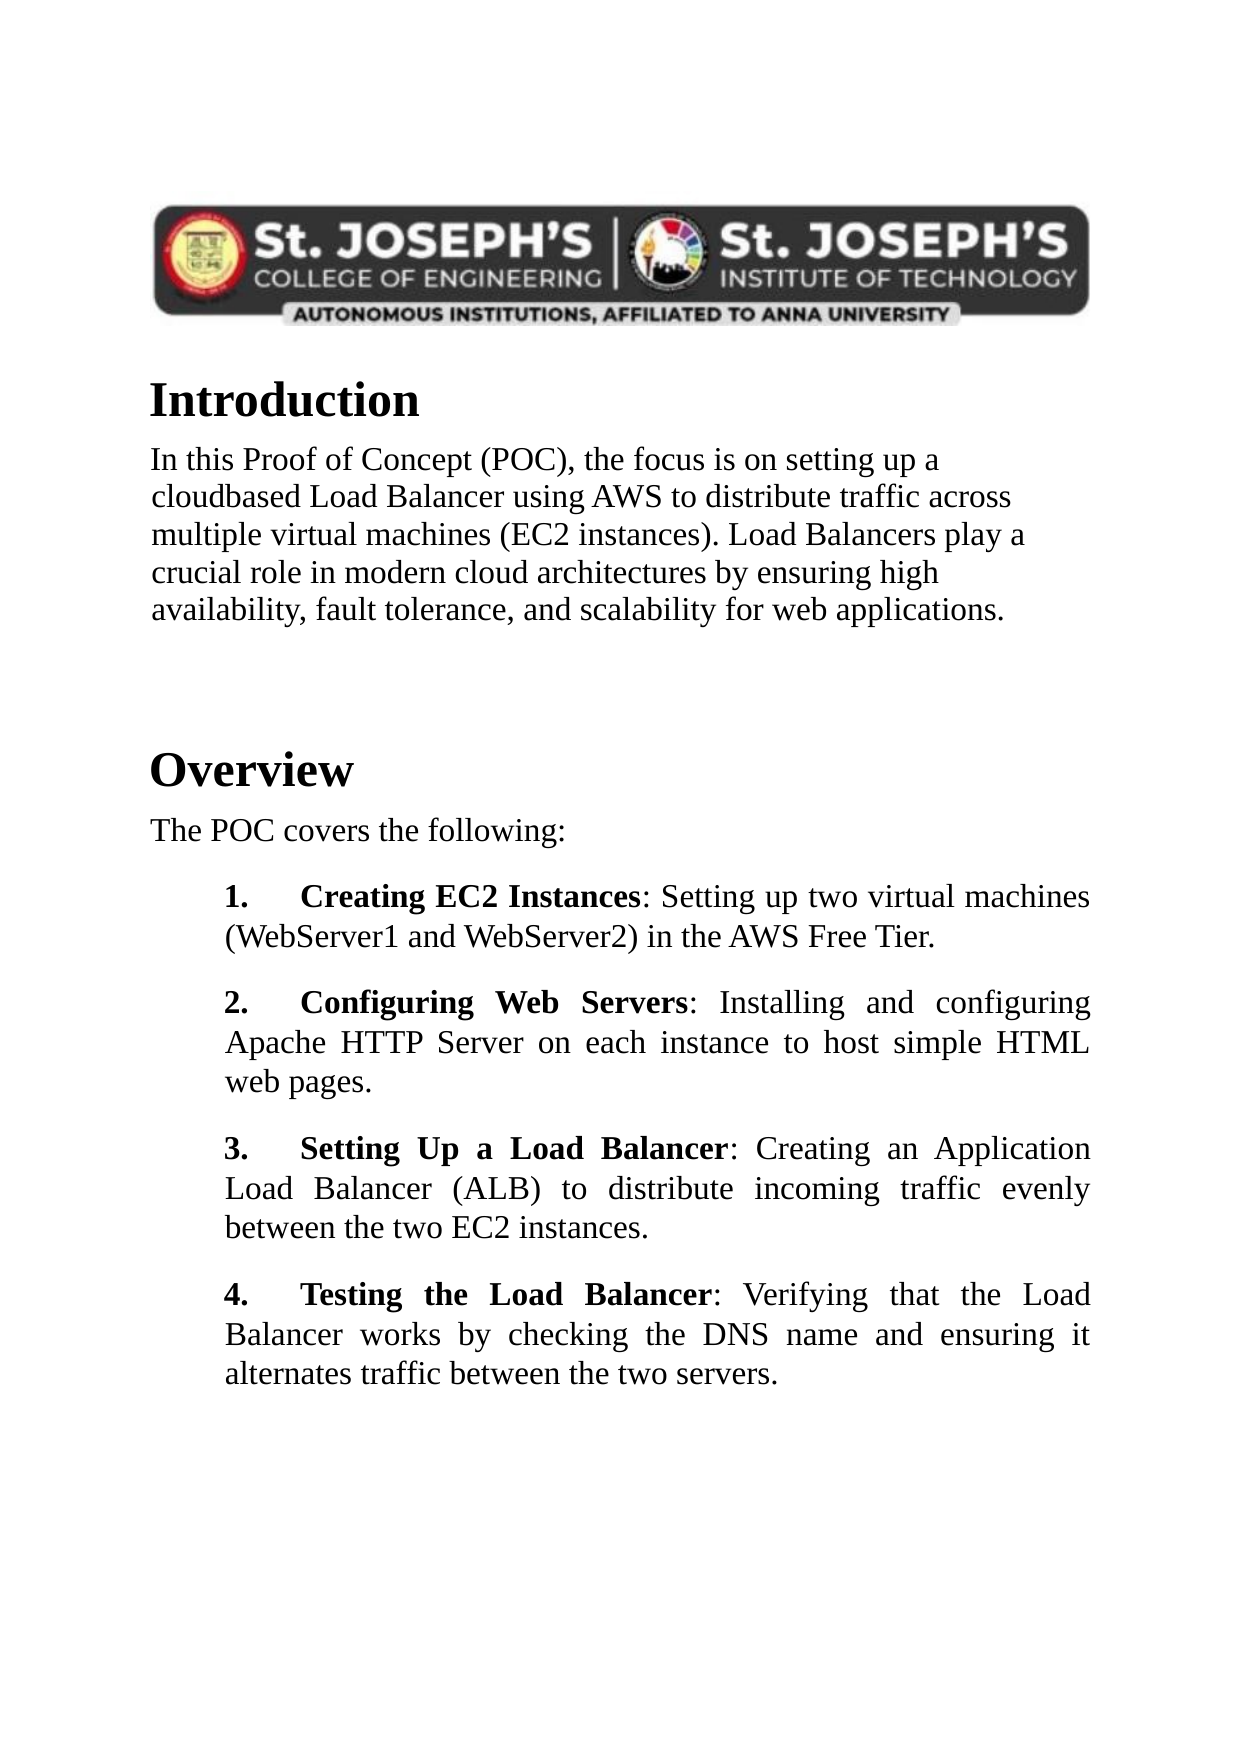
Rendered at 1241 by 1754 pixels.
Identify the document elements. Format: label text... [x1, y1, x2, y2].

text In this Proof of Concept (POC), the focus is on setting up a cloudbased Load Balancer using AWS to distribute traffic across multiple virtual machines (EC2 instances). Load Balancers play a crucial role in modern cloud architectures by ensuring high availability, fault tolerance, and scalability for web applications. [150, 440, 1096, 628]
subtitle Introduction [148, 370, 745, 427]
list Creating EC2 Instances: Setting up two virtual machines (WebServer1 and WebServer2) in the AWS Free Tier. [223, 877, 1091, 954]
text The POC covers the following: [150, 810, 1091, 848]
picture [150, 191, 1091, 326]
subtitle Overview [148, 740, 745, 797]
list Testing the Load Balancer: Verifying that the Load Balancer works by checking the DNS name and ensuring it alternates traffic between the two servers. [223, 1274, 1091, 1392]
list Setting Up a Load Balancer: Creating an Application Load Balancer (ALB) to distribute incoming traffic evenly between the two EC2 instances. [223, 1128, 1091, 1246]
list Configuring Web Servers: Installing and configuring Apache HTTP Server on each instance to host simple HTML web pages. [223, 983, 1091, 1100]
